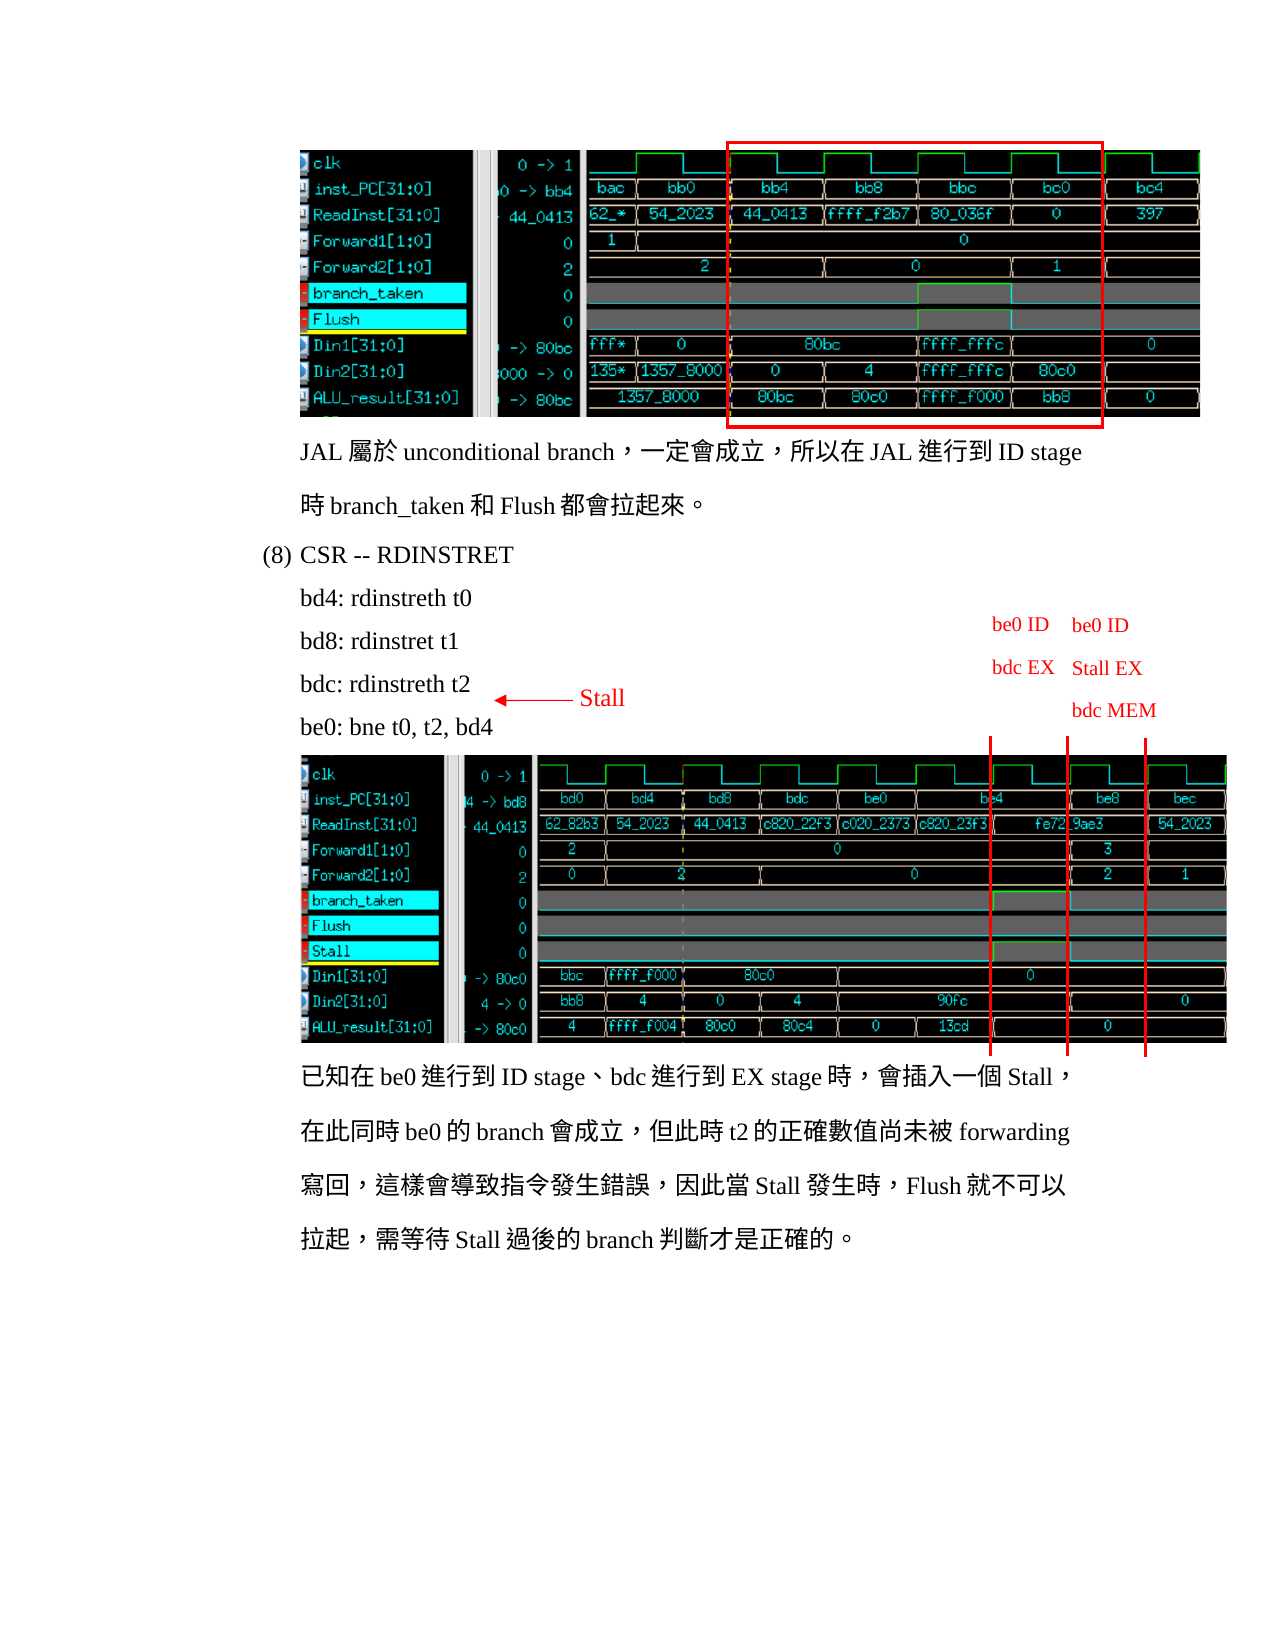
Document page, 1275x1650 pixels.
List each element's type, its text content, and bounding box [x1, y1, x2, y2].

text bd4: rdinstreth t0 [300, 583, 1087, 612]
picture [1104, 150, 1200, 417]
text be0: bne t0, t2, bd4 [300, 712, 1087, 741]
picture [300, 150, 726, 417]
list CSR -- RDINSTRET [262, 540, 1087, 568]
picture [729, 150, 1101, 417]
text JAL屬於unconditional branch，一定會成立，所以在JAL進行到ID stage時branch_taken和Flush都會拉起來。 [300, 431, 1087, 522]
picture [992, 755, 1066, 1043]
text bd8: rdinstret t1 [300, 626, 1087, 655]
text 已知在be0進行到ID stage、bdc進行到EX stage時，會插入一個Stall，在此同時be0的branch會成立，但此時t2的正確數值尚未被forwarding寫回，這樣會導致指令發生錯誤，因此當Stall發生時，Flush就不可以拉起，需等待Stall過後的branch判斷才是正確的。 [300, 1057, 1087, 1256]
picture [1147, 755, 1227, 1043]
picture [300, 755, 989, 1043]
picture [1069, 755, 1144, 1043]
text bdc: rdinstreth t2 [300, 669, 1087, 698]
